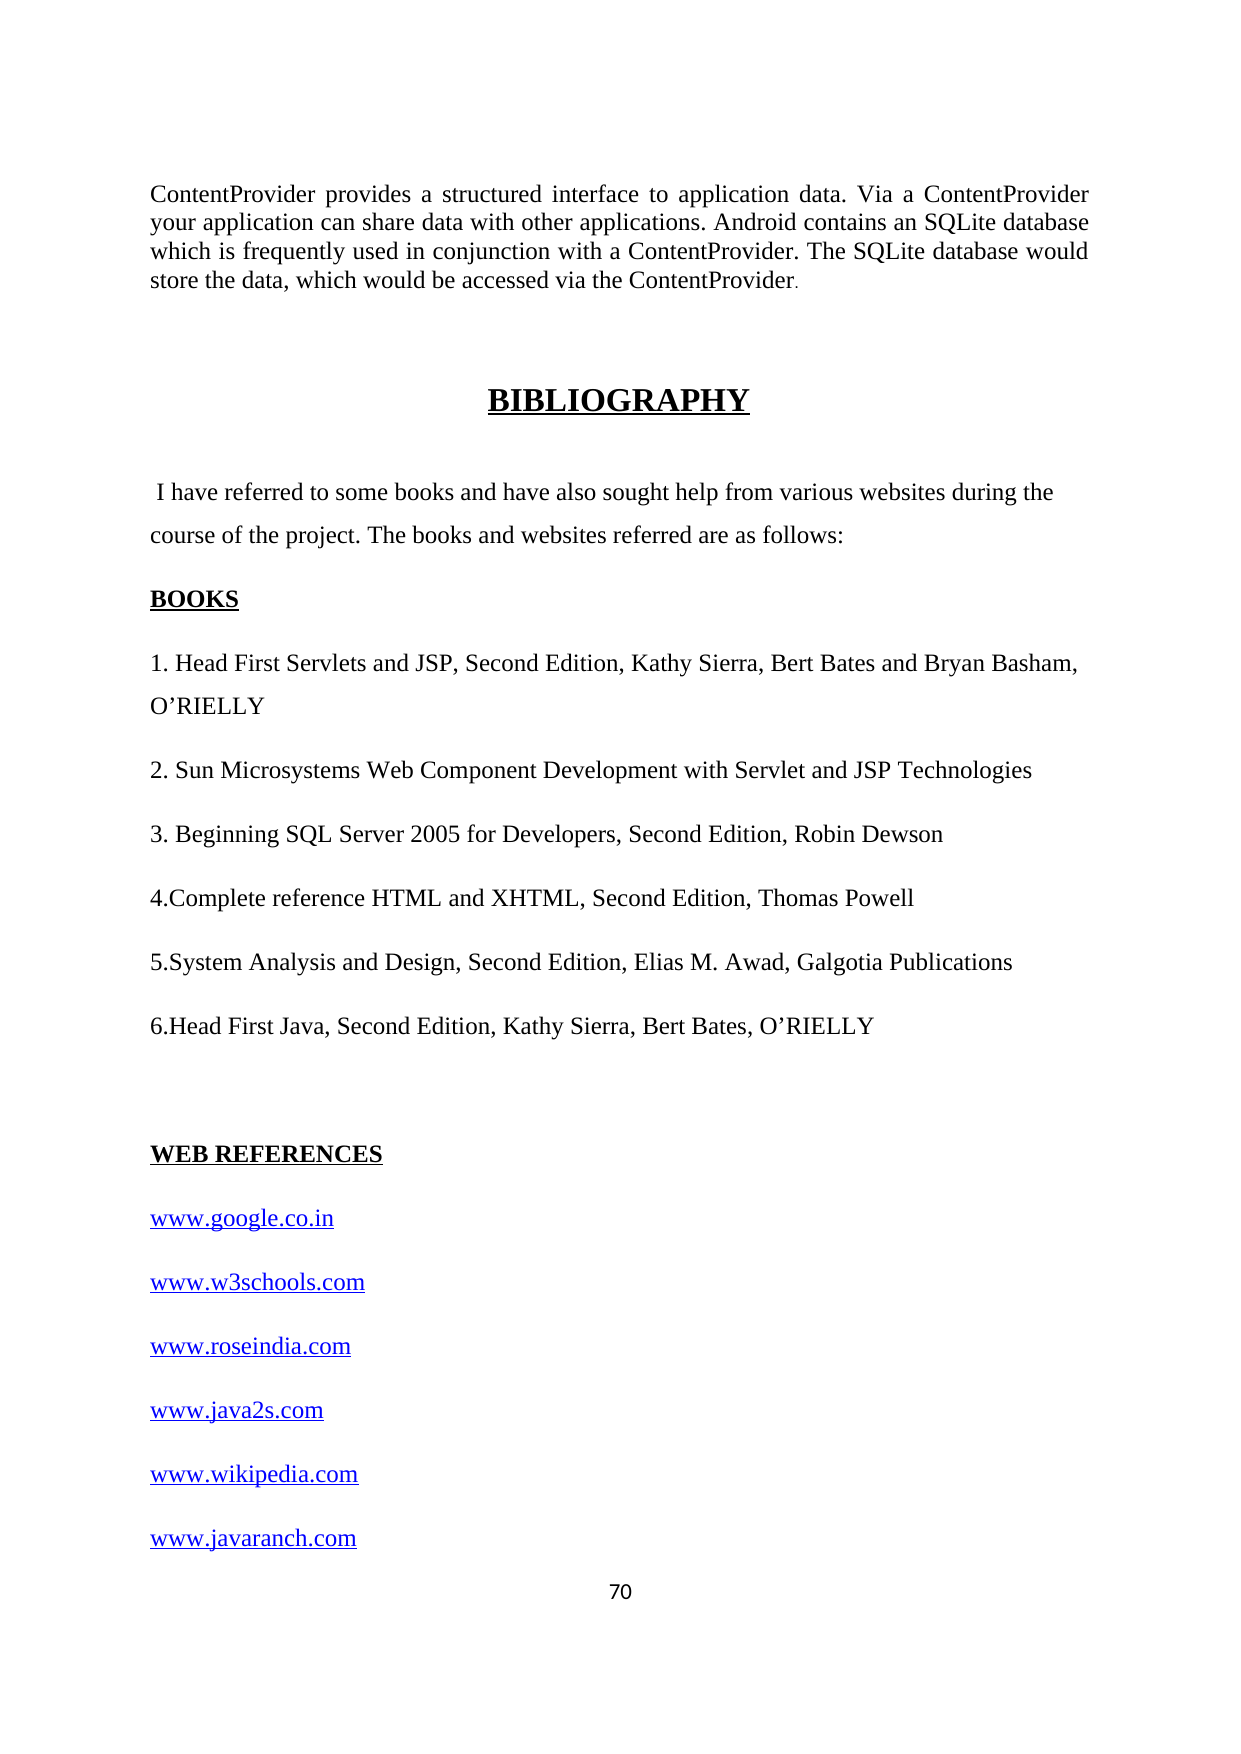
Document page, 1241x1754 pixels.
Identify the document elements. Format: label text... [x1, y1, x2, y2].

text BOOKS [150, 584, 1087, 613]
text 2. Sun Microsystems Web Component Development with Servlet and JSP Technologies [150, 755, 1087, 784]
text I have referred to some books and have also sought help from various websites during the course of the project. The books and websites referred are as follows: [150, 477, 1087, 549]
text www.java2s.com [150, 1395, 1087, 1423]
text 6.Head First Java, Second Edition, Kathy Sierra, Bert Bates, O’RIELLY [150, 1011, 1087, 1040]
text 4.Complete reference HTML and XHTML, Second Edition, Thomas Powell [150, 883, 1087, 912]
text www.google.co.in [150, 1203, 1087, 1232]
text WEB REFERENCES [150, 1139, 1087, 1168]
text 3. Beginning SQL Server 2005 for Developers, Second Edition, Robin Dewson [150, 819, 1087, 848]
text www.roseindia.com [150, 1331, 1087, 1359]
text ContentProvider provides a structured interface to application data. Via a ContentProvider your application can share data with other applications. Android contains an SQLite database which is frequently used in conjunction with a ContentProvider. The SQLite database would store the data, which would be accessed via the ContentProvider. [150, 179, 1090, 294]
text 1. Head First Servlets and JSP, Second Edition, Kathy Sierra, Bert Bates and Bryan Basham, O’RIELLY [150, 648, 1087, 720]
text www.javaranch.com [150, 1523, 1087, 1551]
text www.w3schools.com [150, 1267, 1087, 1296]
text BIBLIOGRAPHY [150, 380, 1087, 418]
text 5.System Analysis and Design, Second Edition, Elias M. Awad, Galgotia Publications [150, 947, 1087, 976]
text www.wikipedia.com [150, 1459, 1087, 1487]
